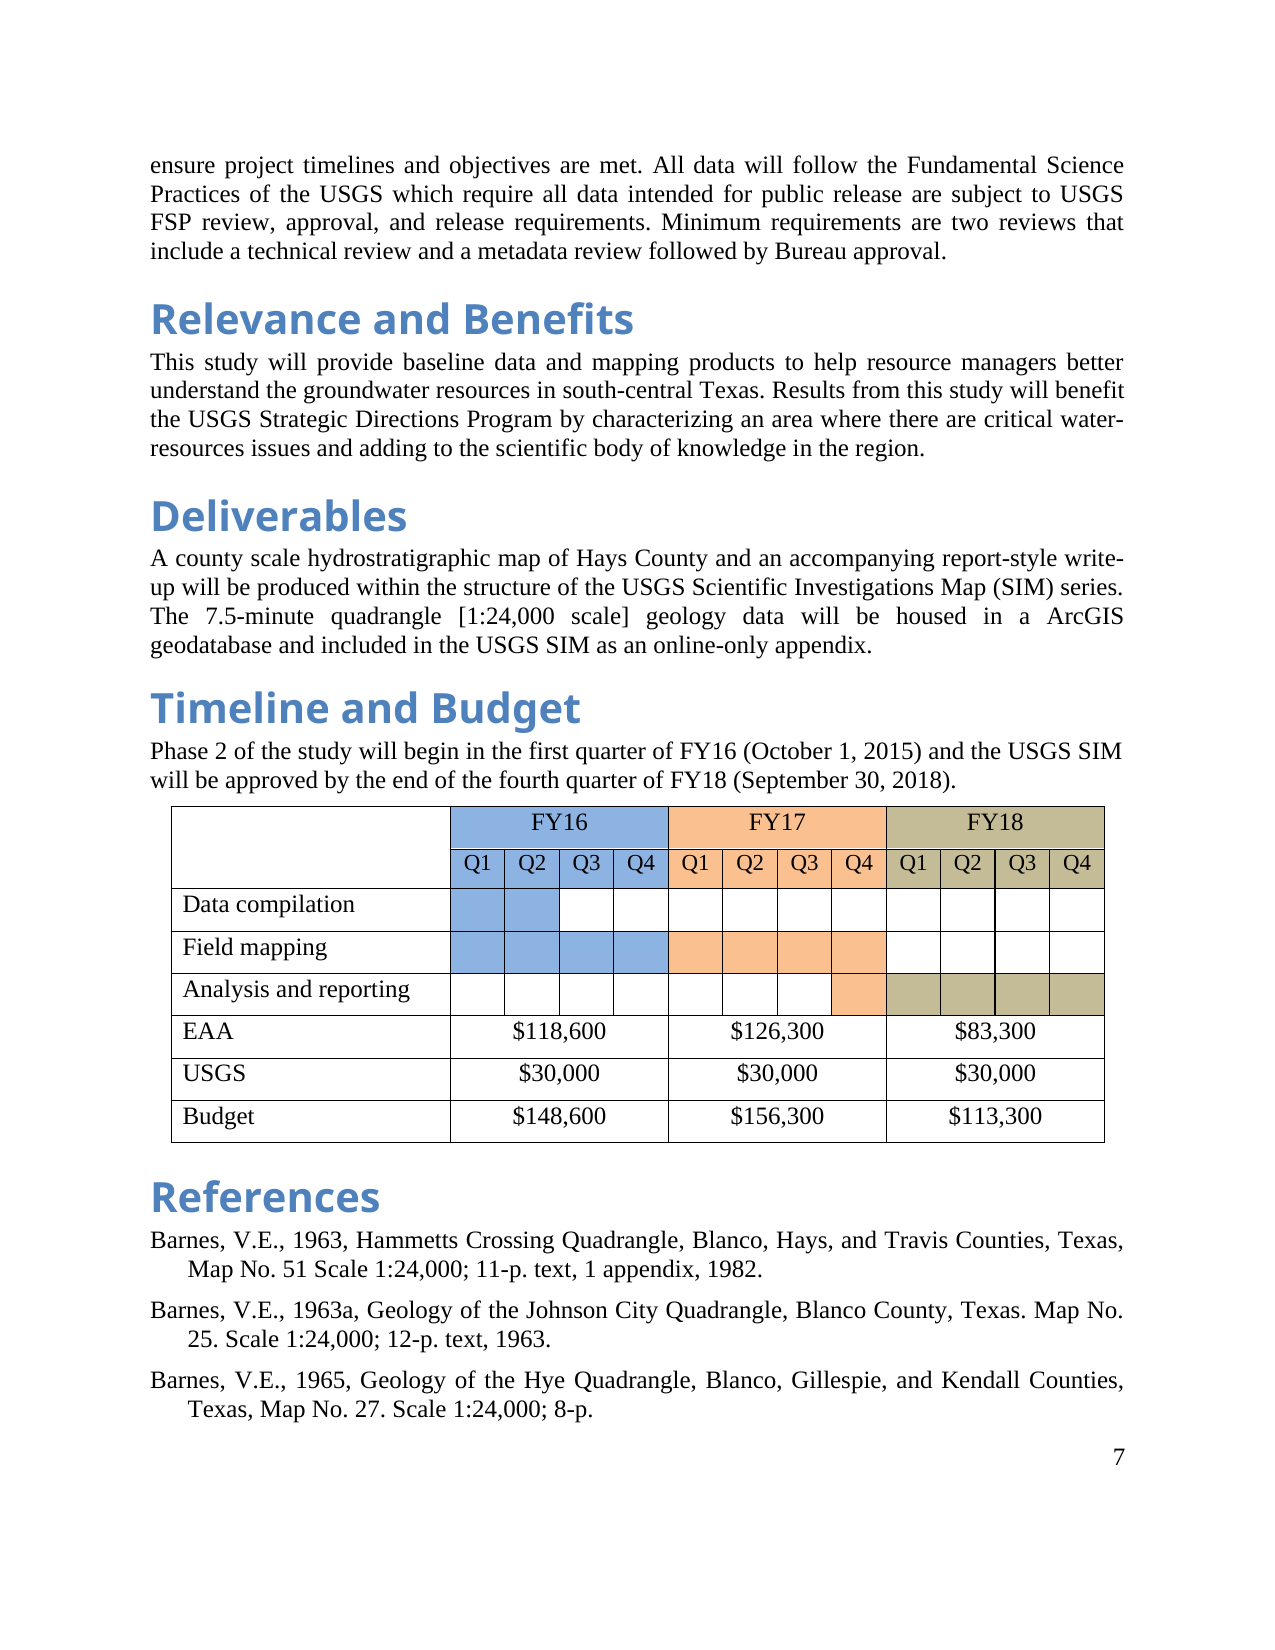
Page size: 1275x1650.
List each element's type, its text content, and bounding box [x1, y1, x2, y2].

table_cell Q1 [669, 850, 722, 888]
table_cell [451, 932, 504, 973]
table_cell Budget [172, 1101, 450, 1142]
table_cell [887, 889, 940, 931]
table_cell [505, 889, 559, 931]
table_cell [560, 932, 613, 973]
table_cell $156,300 [669, 1101, 886, 1142]
table_cell [778, 974, 831, 1015]
table_cell Q2 [505, 850, 559, 888]
table_header FY16 [451, 807, 668, 848]
table_cell $118,600 [451, 1016, 668, 1057]
table_cell Analysis and reporting [172, 974, 450, 1015]
table_cell [996, 889, 1049, 931]
table_cell Data compilation [172, 889, 450, 931]
table_cell [996, 932, 1049, 973]
table_cell [1050, 974, 1104, 1015]
table_cell [941, 974, 994, 1015]
text Barnes, V.E., 1965, Geology of the Hye Quadrangle, Blanco, Gillespie, and Kendall Counties, Texas, Map No. 27. Scale 1:24,000; 8-p. [150, 1365, 1125, 1422]
table_cell Q1 [887, 850, 940, 888]
table_cell [832, 974, 886, 1015]
text Barnes, V.E., 1963, Hammetts Crossing Quadrangle, Blanco, Hays, and Travis Counties, Texas, Map No. 51 Scale 1:24,000; 11-p. text, 1 appendix, 1982. [150, 1225, 1125, 1282]
subtitle References [150, 1168, 1125, 1225]
table_cell Field mapping [172, 932, 450, 973]
table_cell $113,300 [887, 1101, 1104, 1142]
subtitle Relevance and Benefits [150, 290, 1125, 347]
table_cell Q4 [1050, 850, 1104, 888]
table_cell Q3 [778, 850, 831, 888]
text Barnes, V.E., 1963a, Geology of the Johnson City Quadrangle, Blanco County, Texas. Map No. 25. Scale 1:24,000; 12-p. text, 1963. [150, 1295, 1125, 1352]
table_cell [723, 974, 777, 1015]
table_cell EAA [172, 1016, 450, 1057]
table_cell [723, 889, 777, 931]
table_cell [887, 932, 940, 973]
table_cell [669, 932, 722, 973]
table_cell [941, 889, 994, 931]
table_cell [778, 932, 831, 973]
text A county scale hydrostratigraphic map of Hays County and an accompanying report-style write-up will be produced within the structure of the USGS Scientific Investigations Map (SIM) series. The 7.5-minute quadrangle [1:24,000 scale] geology data will be housed in a ArcGIS geodatabase and included in the USGS SIM as an online-only appendix. [150, 543, 1125, 658]
text Deliverables [150, 487, 1125, 543]
table_cell Q2 [723, 850, 777, 888]
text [150, 150, 1125, 265]
table_cell [614, 932, 668, 973]
table_cell Q1 [451, 850, 504, 888]
table_header FY17 [669, 807, 886, 848]
table_cell [560, 974, 613, 1015]
table_cell $30,000 [451, 1059, 668, 1100]
text Phase 2 of the study will begin in the first quarter of FY16 (October 1, 2015) and the USGS SIM will be approved by the end of the fourth quarter of FY18 (September 30, 2018). [150, 736, 1125, 794]
table_cell [451, 889, 504, 931]
table_cell Q3 [560, 850, 613, 888]
table_cell [614, 889, 668, 931]
table_cell $126,300 [669, 1016, 886, 1057]
table_cell [887, 974, 940, 1015]
table_cell Q4 [832, 850, 886, 888]
table_cell Q2 [941, 850, 994, 888]
table_cell Q3 [996, 850, 1049, 888]
table_cell [832, 889, 886, 931]
table_cell [505, 974, 559, 1015]
table_cell $30,000 [669, 1059, 886, 1100]
table_cell [778, 889, 831, 931]
table_header [172, 807, 450, 888]
table_cell [505, 932, 559, 973]
table_cell [451, 974, 504, 1015]
table_cell [723, 932, 777, 973]
table_cell USGS [172, 1059, 450, 1100]
table_cell [1050, 932, 1104, 973]
table_cell $30,000 [887, 1059, 1104, 1100]
table_header FY18 [887, 807, 1104, 848]
table_cell [941, 932, 994, 973]
table_cell [614, 974, 668, 1015]
text This study will provide baseline data and mapping products to help resource managers better understand the groundwater resources in south-central Texas. Results from this study will benefit the USGS Strategic Directions Program by characterizing an area where there are critical water-resources issues and adding to the scientific body of knowledge in the region. [150, 347, 1125, 462]
table_cell [832, 932, 886, 973]
table_cell [560, 889, 613, 931]
table_cell [996, 974, 1049, 1015]
text Timeline and Budget [150, 679, 1125, 736]
table_cell [669, 974, 722, 1015]
table_cell $83,300 [887, 1016, 1104, 1057]
table_cell $148,600 [451, 1101, 668, 1142]
table_cell [669, 889, 722, 931]
table_cell [1050, 889, 1104, 931]
table_cell Q4 [614, 850, 668, 888]
